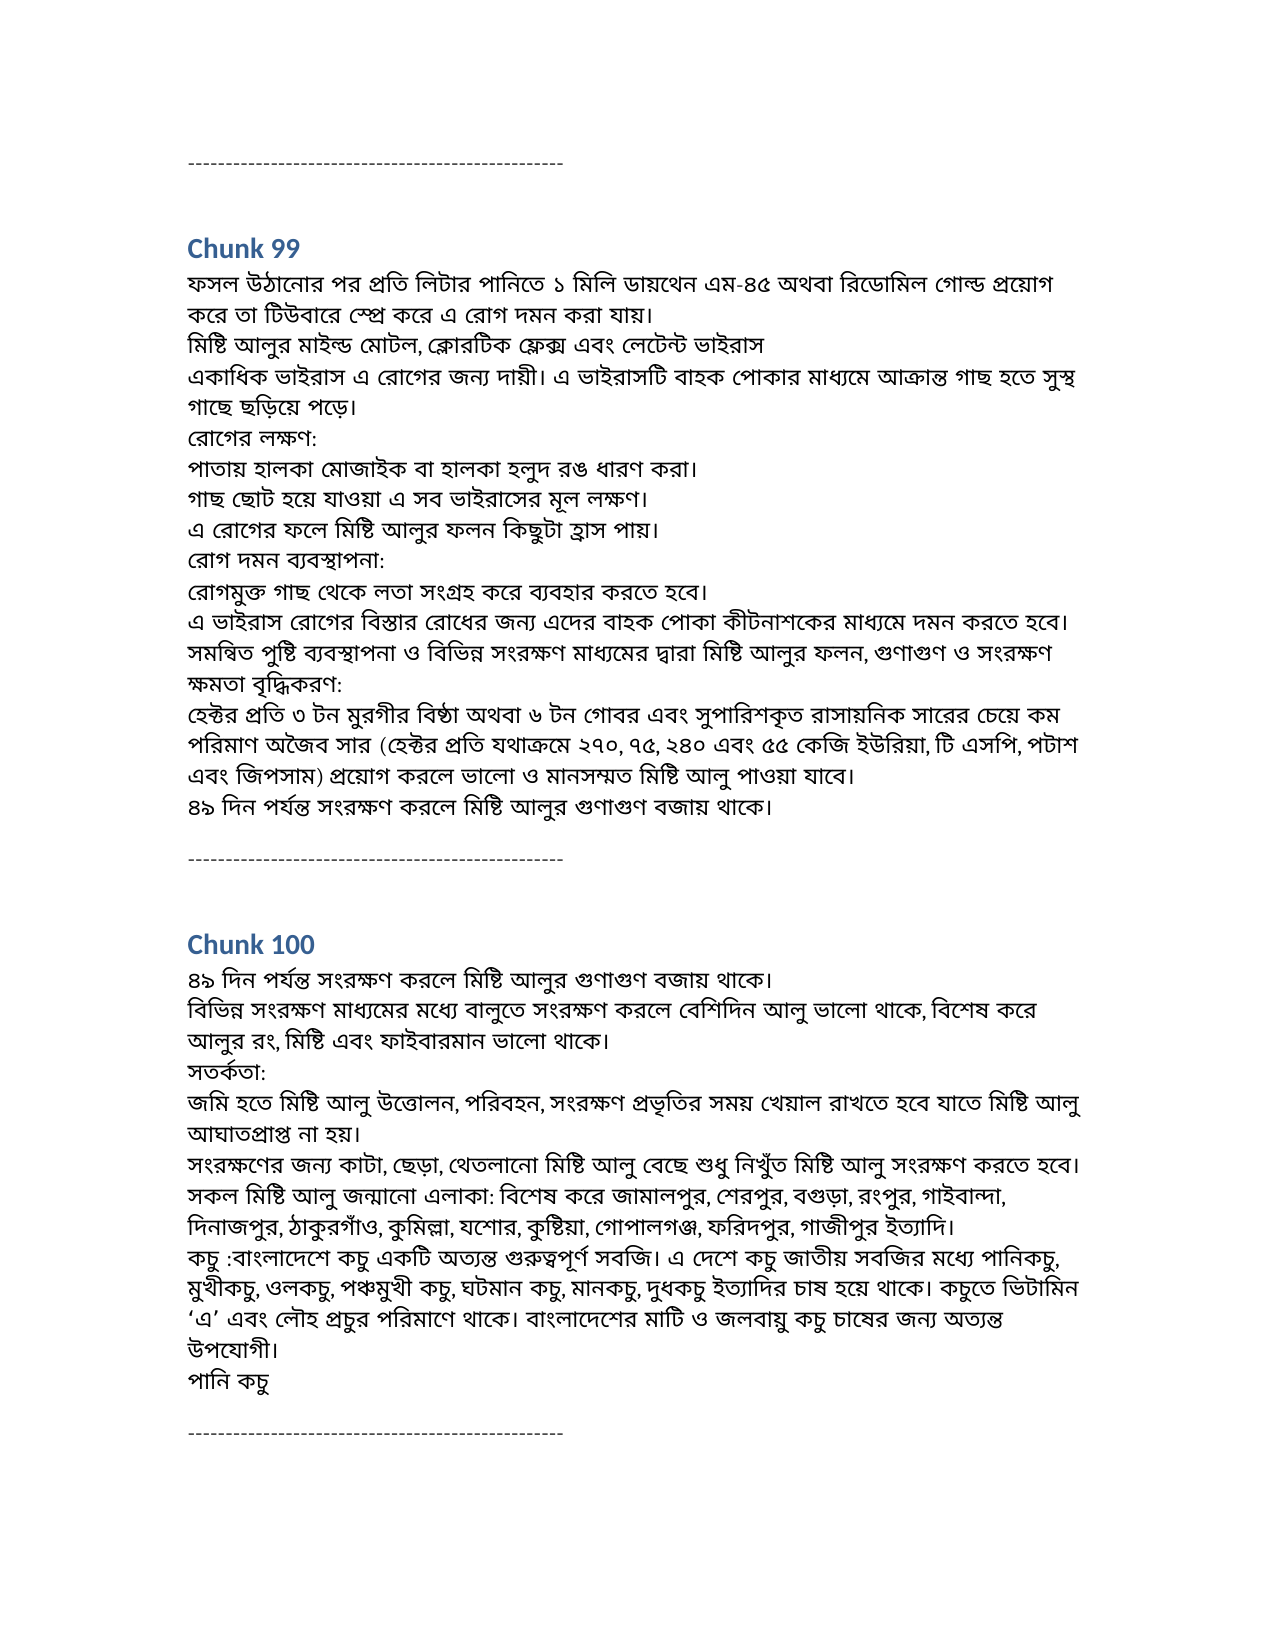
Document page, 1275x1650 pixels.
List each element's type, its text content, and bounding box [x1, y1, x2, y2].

subtitle Chunk 100 [187, 926, 1087, 962]
text ৪৯ দিন পর্যন্ত সংরক্ষণ করলে মিষ্টি আলুর গুণাগুণ বজায় থাকে। বিভিন্ন সংরক্ষণ মাধ্যমের মধ্যে বালুতে সংরক্ষণ করলে বেশিদিন আলু ভালো থাকে, বিশেষ করে আলুর রং, মিষ্টি এবং ফাইবারমান ভালো থাকে। সতর্কতা: জমি হতে মিষ্টি আলু উত্তোলন, পরিবহন, সংরক্ষণ প্রভৃতির সময় খেয়াল রাখতে হবে যাতে মিষ্টি আলু আঘাতপ্রাপ্ত না হয়। সংরক্ষণের জন্য কাটা, ছেড়া, থেতলানো মিষ্টি আলু বেছে শুধু নিখুঁত মিষ্টি আলু সংরক্ষণ করতে হবে। সকল মিষ্টি আলু জন্মানো এলাকা: বিশেষ করে জামালপুর, শেরপুর, বগুড়া, রংপুর, গাইবান্দা, দিনাজপুর, ঠাকুরগাঁও, কুমিল্লা, যশোর, কুষ্টিয়া, গোপালগঞ্জ, ফরিদপুর, গাজীপুর ইত্যাদি। কচু :বাংলাদেশে কচু একটি অত্যন্ত গুরুত্বপূর্ণ সবজি। এ দেশে কচু জাতীয় সবজির মধ্যে পানিকচু, মুখীকচু, ওলকচু, পঞ্চমুখী কচু, ঘটমান কচু, মানকচু, দুধকচু ইত্যাদির চাষ হয়ে থাকে। কচুতে ভিটামিন ‘এ’ এবং লৌহ প্রচুর পরিমাণে থাকে। বাংলাদেশের মাটি ও জলবায়ু কচু চাষের জন্য অত্যন্ত উপযোগী। পানি কচু [187, 967, 1087, 1394]
text ফসল উঠানোর পর প্রতি লিটার পানিতে ১ মিলি ডায়থেন এম-৪৫ অথবা রিডোমিল গোল্ড প্রয়োগ করে তা টিউবারে স্প্রে করে এ রোগ দমন করা যায়। মিষ্টি আলুর মাইল্ড মোটল, ক্লোরটিক ফ্লেক্স এবং লেটেন্ট ভাইরাস একাধিক ভাইরাস এ রোগের জন্য দায়ী। এ ভাইরাসটি বাহক পোকার মাধ্যমে আক্রান্ত গাছ হতে সুস্থ গাছে ছড়িয়ে পড়ে। রোগের লক্ষণ: পাতায় হালকা মোজাইক বা হালকা হলুদ রঙ ধারণ করা। গাছ ছোট হয়ে যাওয়া এ সব ভাইরাসের মূল লক্ষণ। এ রোগের ফলে মিষ্টি আলুর ফলন কিছুটা হ্রাস পায়। রোগ দমন ব্যবস্থাপনা: রোগমুক্ত গাছ থেকে লতা সংগ্রহ করে ব্যবহার করতে হবে। এ ভাইরাস রোগের বিস্তার রোধের জন্য এদের বাহক পোকা কীটনাশকের মাধ্যমে দমন করতে হবে। সমন্বিত পুষ্টি ব্যবস্থাপনা ও বিভিন্ন সংরক্ষণ মাধ্যমের দ্বারা মিষ্টি আলুর ফলন, গুণাগুণ ও সংরক্ষণ ক্ষমতা বৃদ্ধিকরণ: হেক্টর প্রতি ৩ টন মুরগীর বিষ্ঠা অথবা ৬ টন গোবর এবং সুপারিশকৃত রাসায়নিক সারের চেয়ে কম পরিমাণ অজৈব সার (হেক্টর প্রতি যথাক্রমে ২৭০, ৭৫, ২৪০ এবং ৫৫ কেজি ইউরিয়া, টি এসপি, পটাশ এবং জিপসাম) প্রয়োগ করলে ভালো ও মানসম্মত মিষ্টি আলু পাওয়া যাবে। ৪৯ দিন পর্যন্ত সংরক্ষণ করলে মিষ্টি আলুর গুণাগুণ বজায় থাকে। [187, 271, 1087, 821]
text -------------------------------------------------- [187, 150, 1087, 176]
text -------------------------------------------------- [187, 846, 1087, 872]
text -------------------------------------------------- [187, 1419, 1087, 1446]
subtitle Chunk 99 [187, 230, 1087, 266]
